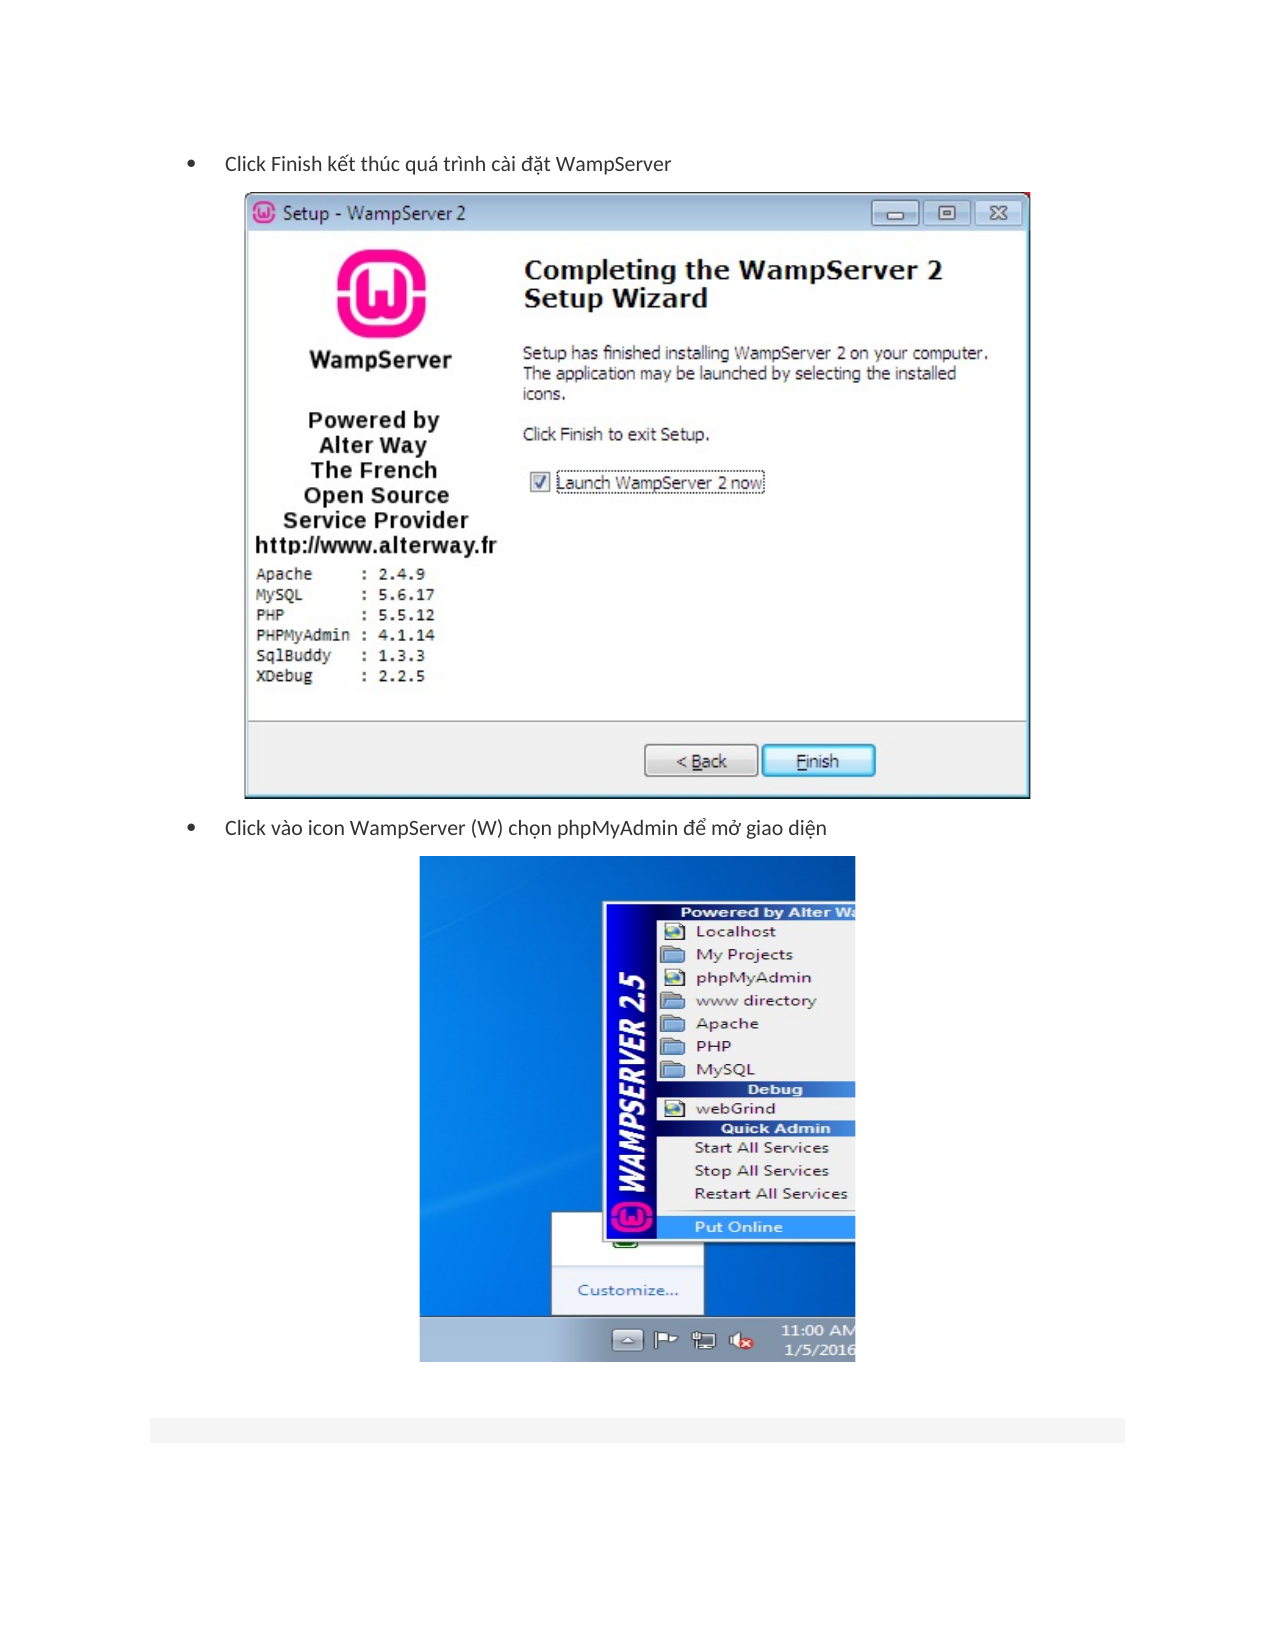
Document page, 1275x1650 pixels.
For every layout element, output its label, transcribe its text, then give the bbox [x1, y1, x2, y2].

picture [244, 192, 1031, 799]
list Click vào icon WampServer (W) chọn phpMyAdmin để mở giao diện [187, 814, 1125, 841]
picture [419, 856, 856, 1362]
list Click Finish kết thúc quá trình cài đặt WampServer [187, 150, 1125, 177]
